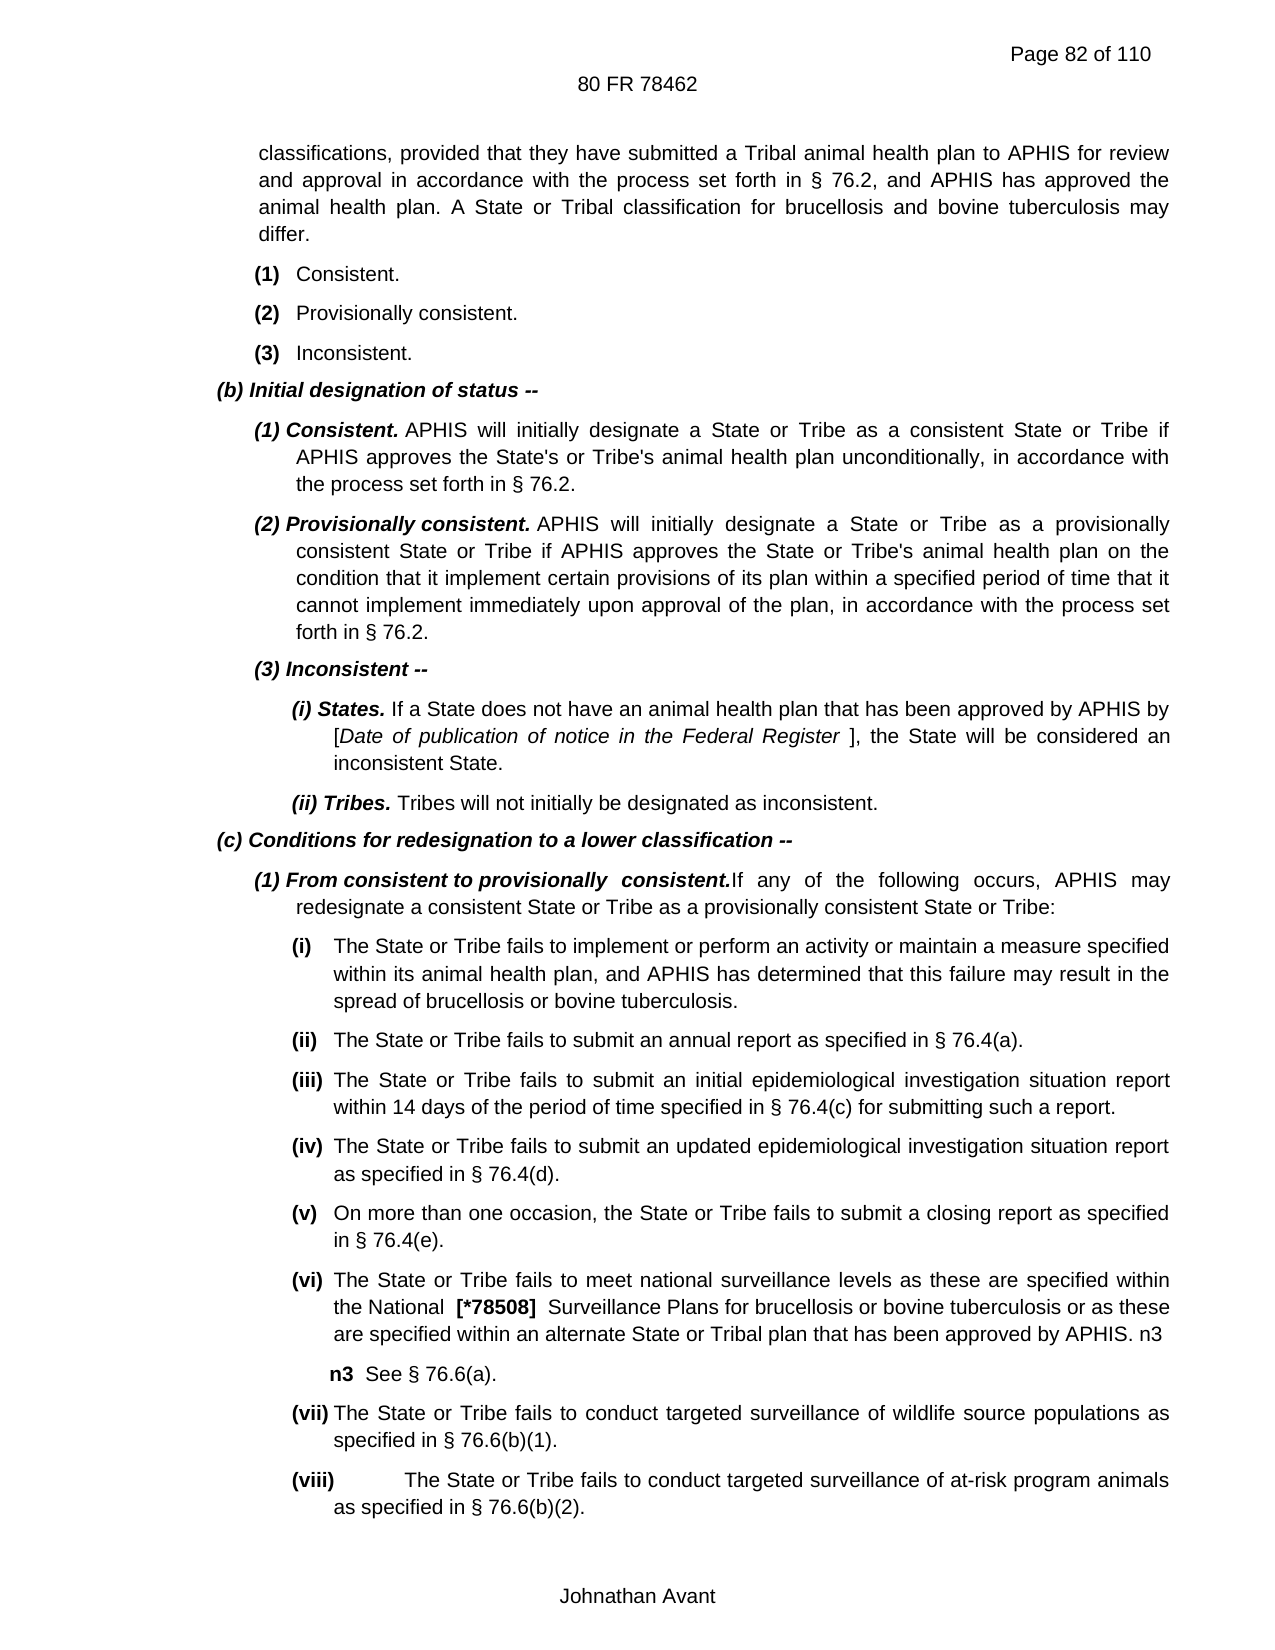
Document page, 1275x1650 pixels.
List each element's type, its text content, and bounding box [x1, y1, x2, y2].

list APHIS will initially designate a State or Tribe as a provisionally consistent State or Tribe if APHIS approves the State or Tribe's animal health plan on the condition that it implement certain provisions of its plan within a specified period of time that it cannot implement immediately upon approval of the plan, in accordance with the process set forth in § 76.2. [254, 508, 1171, 644]
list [217, 137, 1171, 246]
list Consistent. [254, 258, 1171, 285]
list If a State does not have an animal health plan that has been approved by APHIS by [Date of publication of notice in the Federal Register ], the State will be considered an inconsistent State. [292, 694, 1171, 775]
list Tribes will not initially be designated as inconsistent. [292, 787, 1171, 814]
list The State or Tribe fails to submit an initial epidemiological investigation situation report within 14 days of the period of time specified in § 76.4(c) for submitting such a report. [292, 1064, 1171, 1119]
list The State or Tribe fails to implement or perform an activity or maintain a measure specified within its animal health plan, and APHIS has determined that this failure may result in the spread of brucellosis or bovine tuberculosis. [292, 931, 1171, 1012]
list The State or Tribe fails to conduct targeted surveillance of at-risk program animals as specified in § 76.6(b)(2). [292, 1464, 1171, 1519]
list on to a lower classification -- [217, 827, 1171, 852]
list tus -- [217, 377, 1171, 402]
list Inconsistent. [254, 337, 1171, 364]
list The State or Tribe fails to submit an annual report as specified in § 76.4(a). [292, 1025, 1171, 1052]
list The State or Tribe fails to meet national surveillance levels as these are specified within the National [*78508] Surveillance Plans for brucellosis or bovine tuberculosis or as these are specified within an alternate State or Tribal plan that has been approved by APHIS. n3 [292, 1264, 1171, 1346]
list onally consistent.If any of the following occurs, APHIS may redesignate a consistent State or Tribe as a provisionally consistent State or Tribe: [254, 864, 1171, 919]
list APHIS will initially designate a State or Tribe as a consistent State or Tribe if APHIS approves the State's or Tribe's animal health plan unconditionally, in accordance with the process set forth in § 76.2. [254, 414, 1171, 496]
list On more than one occasion, the State or Tribe fails to submit a closing report as specified in § 76.4(e). [292, 1198, 1171, 1252]
list The State or Tribe fails to submit an updated epidemiological investigation situation report as specified in § 76.4(d). [292, 1131, 1171, 1185]
list Provisionally consistent. [254, 298, 1171, 325]
list The State or Tribe fails to conduct targeted surveillance of wildlife source populations as specified in § 76.6(b)(1). [292, 1398, 1171, 1452]
text n3 See § 76.6(a). [329, 1358, 1171, 1385]
